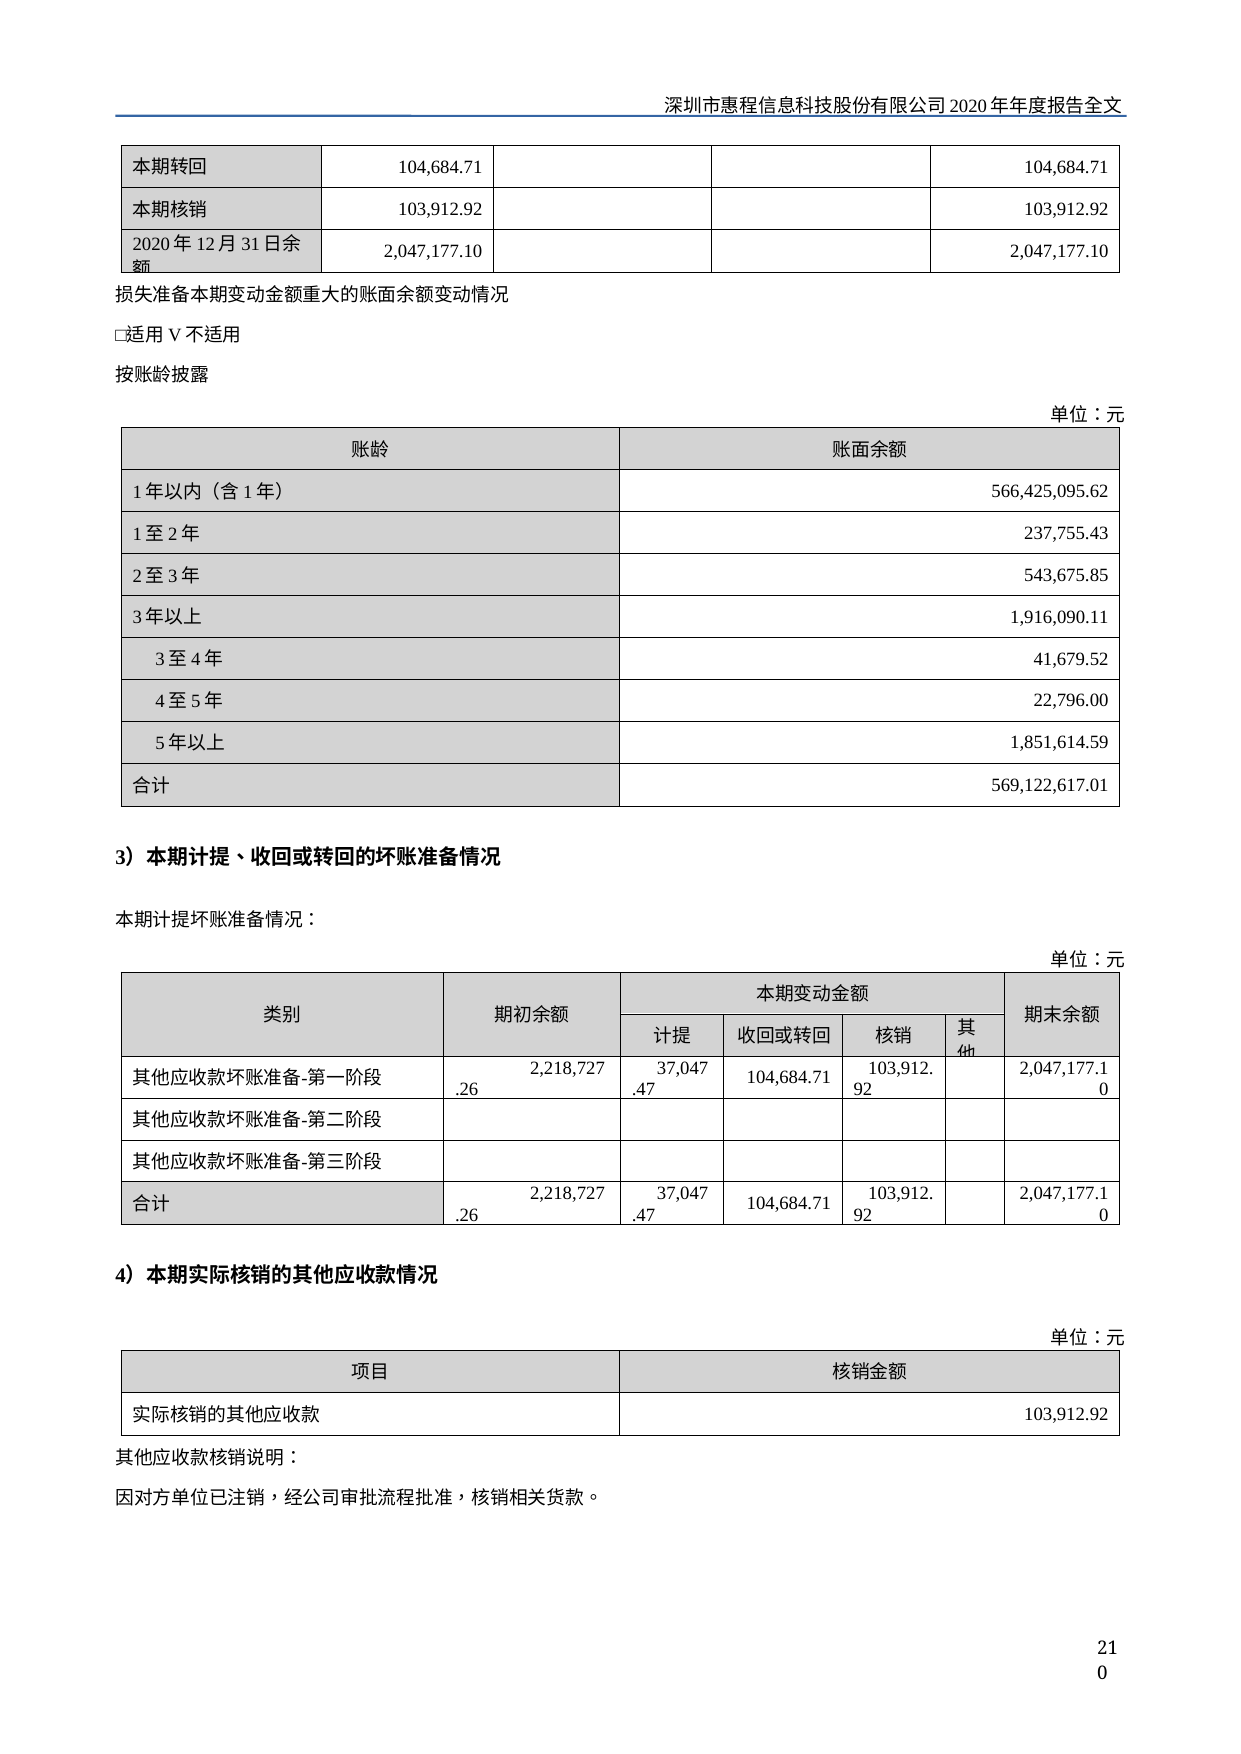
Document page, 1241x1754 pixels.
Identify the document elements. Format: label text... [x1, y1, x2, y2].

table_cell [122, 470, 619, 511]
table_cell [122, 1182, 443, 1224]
text 单位：元 [115, 402, 1125, 427]
text 因对方单位已注销，经公司审批流程批准，核销相关货款。 [115, 1484, 1125, 1510]
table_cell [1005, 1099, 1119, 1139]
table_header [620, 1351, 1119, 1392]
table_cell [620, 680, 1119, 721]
text 4）本期实际核销的其他应收款情况 [115, 1260, 1125, 1289]
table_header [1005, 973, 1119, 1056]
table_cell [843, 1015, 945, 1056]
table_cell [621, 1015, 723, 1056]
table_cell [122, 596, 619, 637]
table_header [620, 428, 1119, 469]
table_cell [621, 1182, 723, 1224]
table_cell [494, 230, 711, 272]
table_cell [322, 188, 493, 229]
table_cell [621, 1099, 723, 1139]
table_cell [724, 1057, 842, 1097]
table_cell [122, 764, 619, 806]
text 按账龄披露 [115, 362, 1125, 387]
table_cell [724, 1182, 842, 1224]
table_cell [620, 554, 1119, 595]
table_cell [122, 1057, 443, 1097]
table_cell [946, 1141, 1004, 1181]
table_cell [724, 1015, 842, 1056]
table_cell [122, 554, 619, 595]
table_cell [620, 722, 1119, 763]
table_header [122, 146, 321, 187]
text □适用V不适用 [115, 322, 1125, 347]
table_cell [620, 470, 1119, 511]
text 其他应收款核销说明： [115, 1444, 1125, 1470]
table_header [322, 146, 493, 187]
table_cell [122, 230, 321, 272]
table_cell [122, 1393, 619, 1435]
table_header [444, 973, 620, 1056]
text 本期计提坏账准备情况： [115, 906, 1125, 931]
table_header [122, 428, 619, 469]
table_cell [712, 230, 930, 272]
text 损失准备本期变动金额重大的账面余额变动情况 [115, 281, 1125, 307]
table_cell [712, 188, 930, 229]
text 单位：元 [115, 946, 1125, 972]
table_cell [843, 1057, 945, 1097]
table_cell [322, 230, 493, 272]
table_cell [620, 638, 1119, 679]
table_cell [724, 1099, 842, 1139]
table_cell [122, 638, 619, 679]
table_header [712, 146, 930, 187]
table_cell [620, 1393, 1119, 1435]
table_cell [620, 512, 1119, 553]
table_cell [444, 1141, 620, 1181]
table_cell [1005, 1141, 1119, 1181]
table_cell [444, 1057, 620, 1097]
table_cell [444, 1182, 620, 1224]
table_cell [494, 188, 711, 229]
text 单位：元 [115, 1324, 1125, 1350]
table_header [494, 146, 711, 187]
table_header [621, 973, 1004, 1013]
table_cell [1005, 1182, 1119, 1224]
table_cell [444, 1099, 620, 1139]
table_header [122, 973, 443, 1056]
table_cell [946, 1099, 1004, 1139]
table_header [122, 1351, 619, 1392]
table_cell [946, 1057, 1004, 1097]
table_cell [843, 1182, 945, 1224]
text 3）本期计提、收回或转回的坏账准备情况 [115, 842, 1125, 871]
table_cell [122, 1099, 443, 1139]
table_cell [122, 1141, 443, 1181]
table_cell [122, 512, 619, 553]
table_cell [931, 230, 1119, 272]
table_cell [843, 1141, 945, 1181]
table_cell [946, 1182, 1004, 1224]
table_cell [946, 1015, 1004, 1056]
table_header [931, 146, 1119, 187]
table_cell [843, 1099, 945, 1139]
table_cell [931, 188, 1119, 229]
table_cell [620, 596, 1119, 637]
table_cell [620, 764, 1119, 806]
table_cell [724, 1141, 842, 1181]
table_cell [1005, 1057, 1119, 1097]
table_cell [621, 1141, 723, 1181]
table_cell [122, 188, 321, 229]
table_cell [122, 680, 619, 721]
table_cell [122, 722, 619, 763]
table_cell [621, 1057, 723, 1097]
